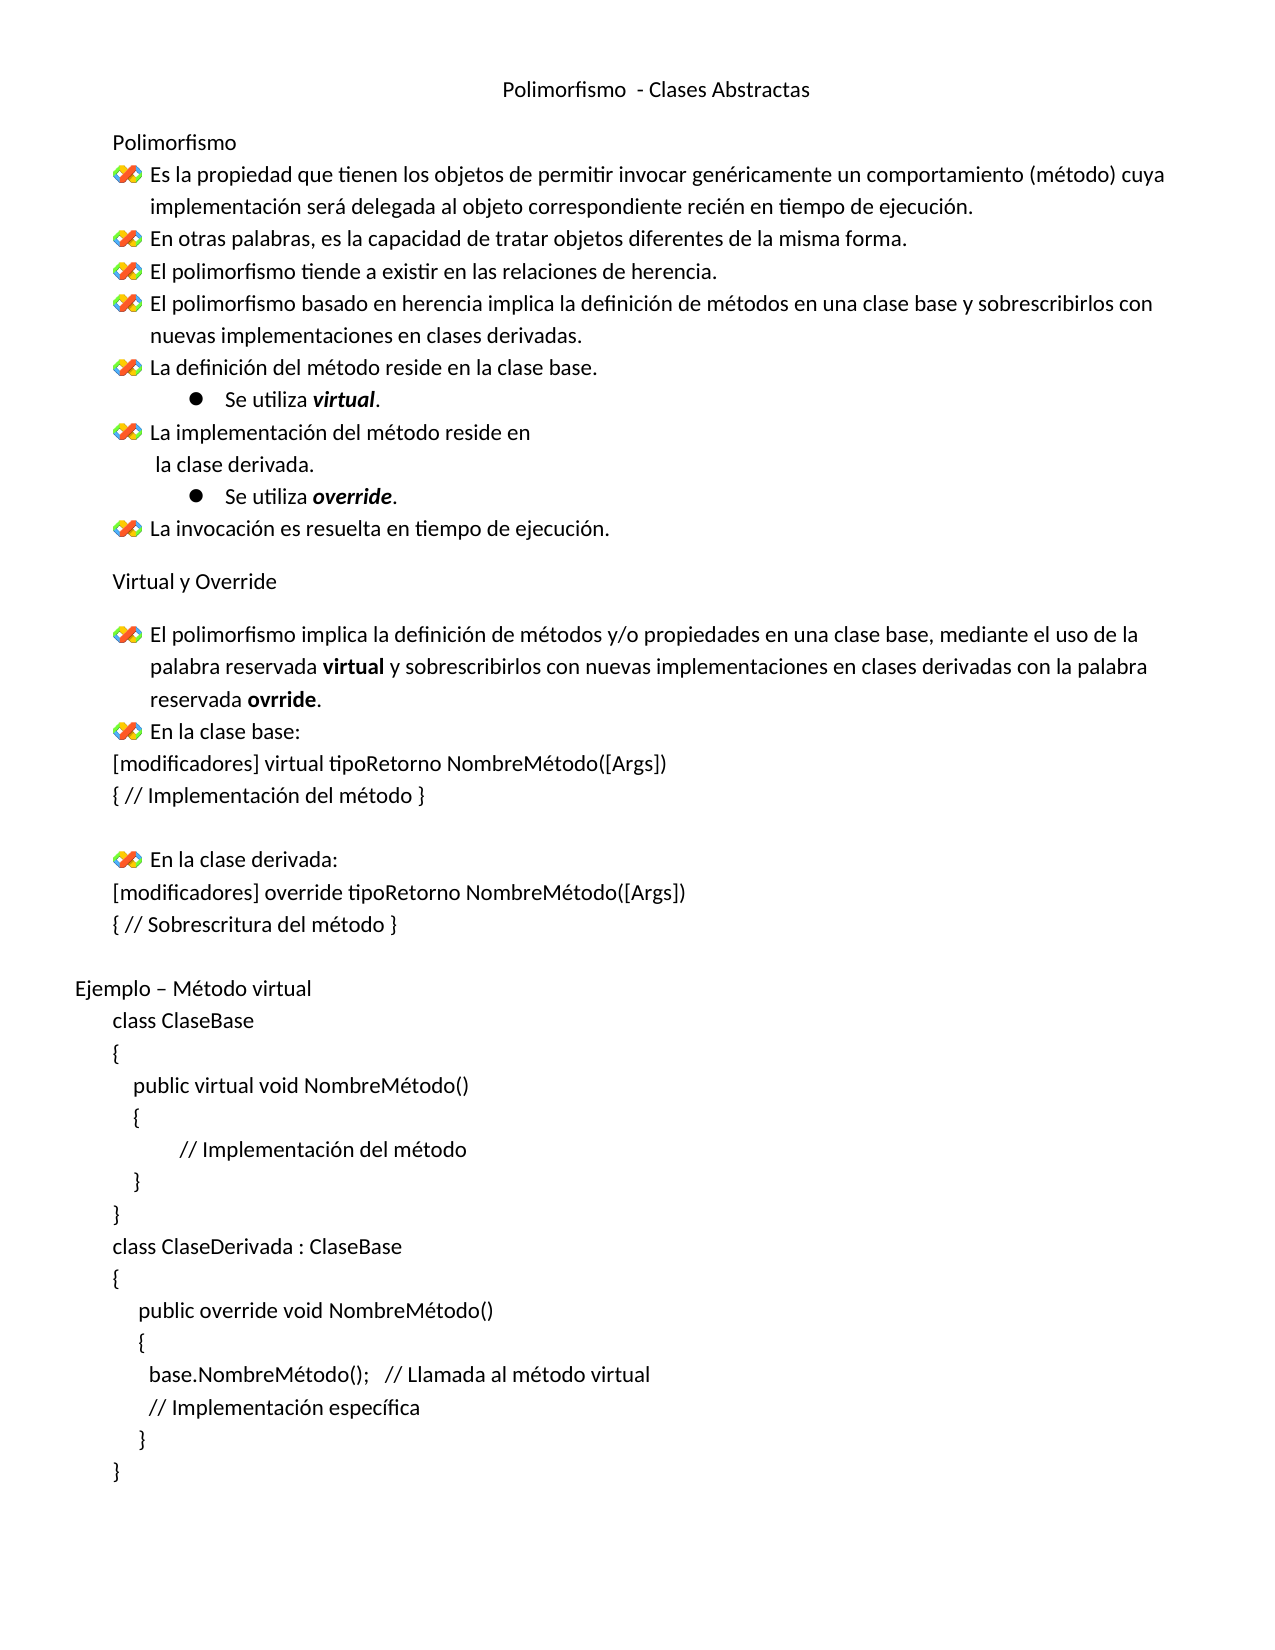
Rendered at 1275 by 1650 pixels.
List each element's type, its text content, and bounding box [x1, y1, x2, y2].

list La implementación del método reside en [112, 418, 1200, 446]
text class ClaseBase [112, 1007, 1200, 1034]
text public override void NombreMétodo() [112, 1296, 1200, 1324]
text la clase derivada. [150, 450, 1200, 478]
picture [113, 165, 142, 183]
text base.NombreMétodo(); // Llamada al método virtual [112, 1361, 1200, 1389]
picture [113, 626, 142, 643]
text // Implementación del método [112, 1135, 1200, 1163]
text { [112, 1328, 1200, 1356]
list Se utiliza virtual. [187, 386, 1200, 413]
text Polimorfismo [112, 128, 1200, 156]
list La definición del método reside en la clase base. [112, 353, 1200, 381]
list En la clase derivada: [112, 846, 1200, 874]
list En otras palabras, es la capacidad de tratar objetos diferentes de la misma forma. [112, 224, 1200, 253]
text } [112, 1457, 1200, 1485]
text { [112, 1264, 1200, 1292]
text class ClaseDerivada : ClaseBase [112, 1232, 1200, 1260]
picture [113, 262, 142, 280]
list En la clase base: [112, 717, 1200, 745]
text public virtual void NombreMétodo() [112, 1071, 1200, 1099]
text { [112, 1039, 1200, 1067]
text [modificadores] virtual tipoRetorno NombreMétodo([Args]) [112, 749, 1200, 777]
picture [113, 722, 142, 740]
list El polimorfismo implica la definición de métodos y/o propiedades en una clase base, mediante el uso de la palabra reservada virtual y sobrescribirlos con nuevas implementaciones en clases derivadas con la palabra reservada ovrride. [112, 620, 1200, 713]
picture [113, 294, 142, 312]
list Es la propiedad que tienen los objetos de permitir invocar genéricamente un comportamiento (método) cuya implementación será delegada al objeto correspondiente recién en tiempo de ejecución. [112, 160, 1200, 220]
text { [112, 1103, 1200, 1131]
picture [113, 230, 142, 247]
text } [112, 1200, 1200, 1228]
picture [113, 359, 142, 376]
text Virtual y Override [112, 567, 1200, 595]
text Polimorfismo - Clases Abstractas [112, 75, 1200, 103]
text } [112, 1167, 1200, 1196]
list La invocación es resuelta en tiempo de ejecución. [112, 514, 1200, 542]
text } [112, 1425, 1200, 1453]
picture [113, 851, 142, 868]
text { // Sobrescritura del método } [112, 910, 1200, 938]
picture [113, 520, 142, 537]
text Ejemplo – Método virtual [75, 974, 1200, 1002]
list Se utiliza override. [187, 482, 1200, 510]
text [modificadores] override tipoRetorno NombreMétodo([Args]) [112, 878, 1200, 906]
text // Implementación específica [112, 1393, 1200, 1421]
picture [113, 423, 142, 440]
text { // Implementación del método } [112, 781, 1200, 809]
list El polimorfismo basado en herencia implica la definición de métodos en una clase base y sobrescribirlos con nuevas implementaciones en clases derivadas. [112, 289, 1200, 349]
list El polimorfismo tiende a existir en las relaciones de herencia. [112, 257, 1200, 285]
